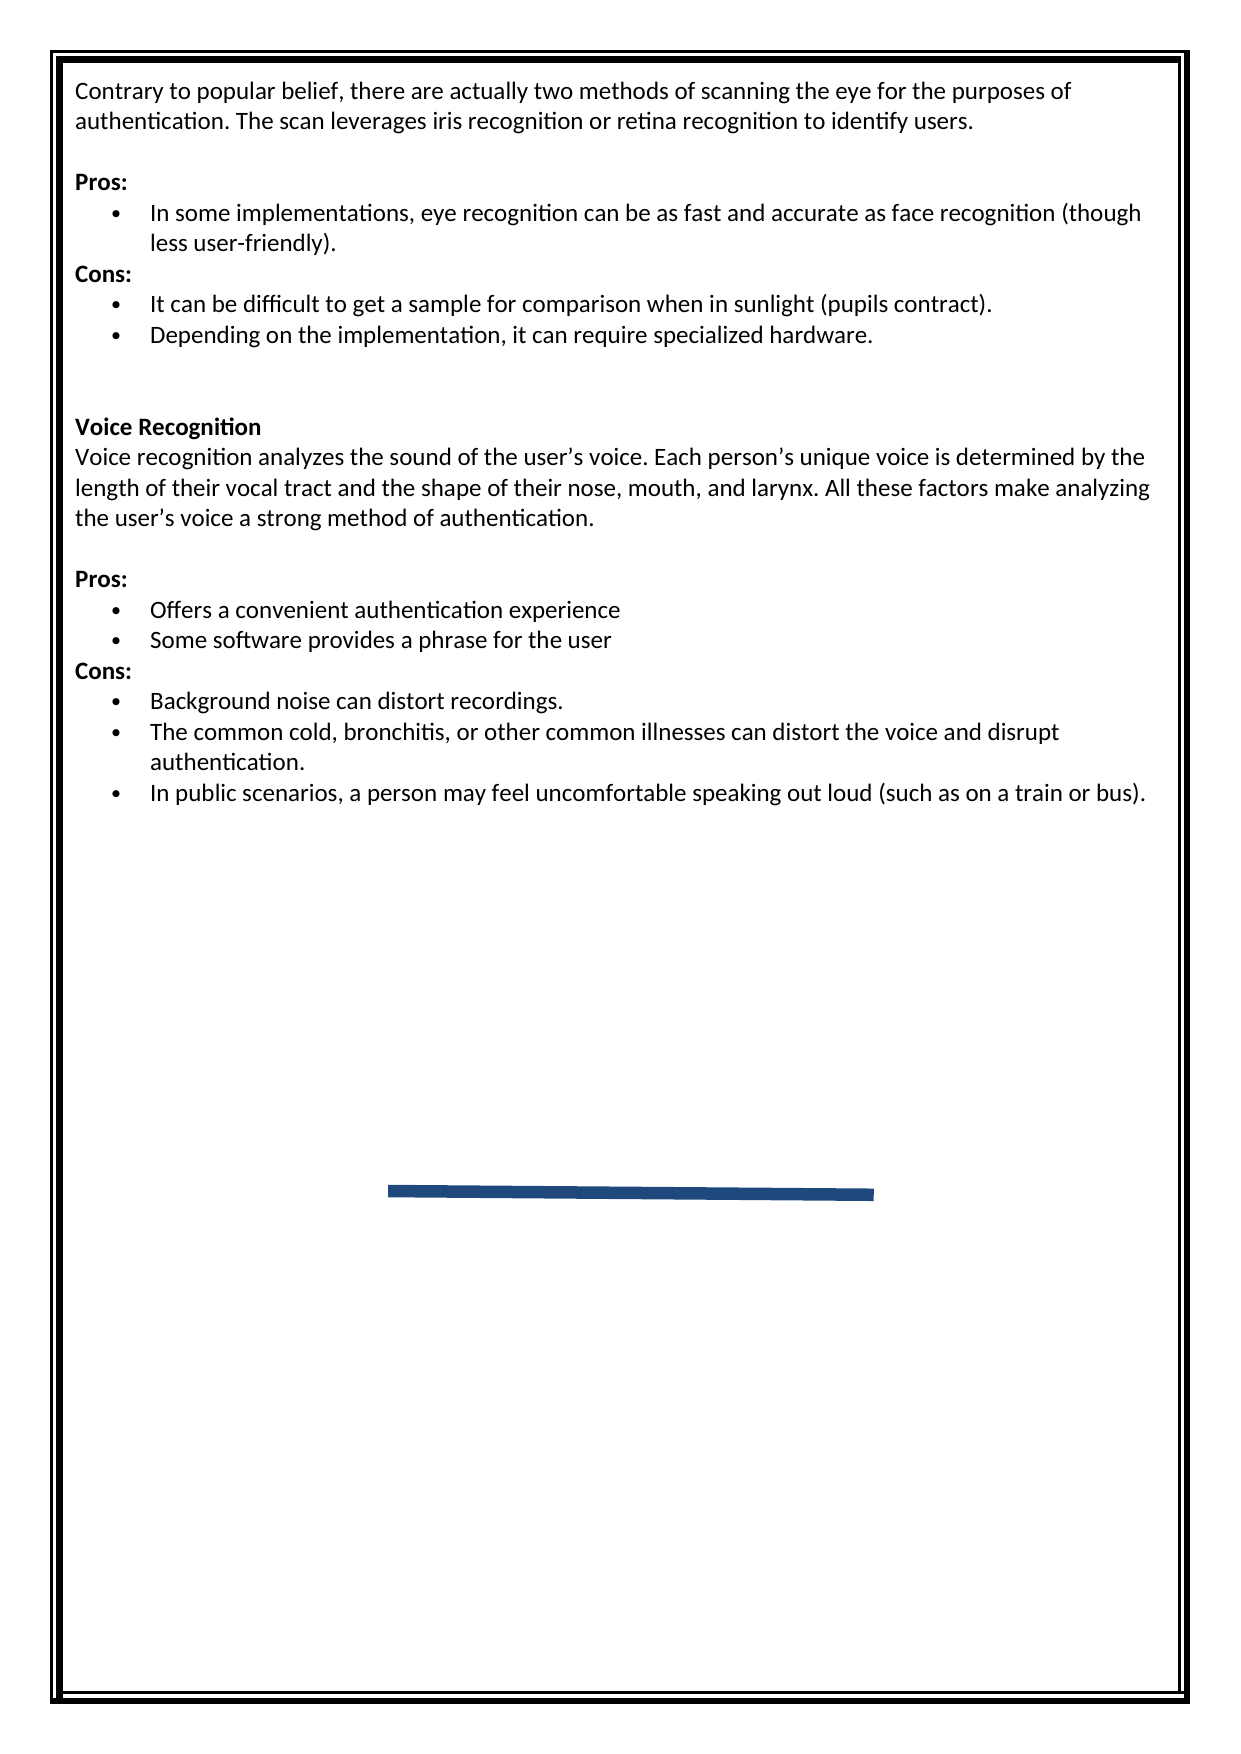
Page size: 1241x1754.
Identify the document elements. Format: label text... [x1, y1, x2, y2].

text Pros: [75, 563, 1165, 594]
text Cons: [75, 655, 1165, 685]
text Voice recognition analyzes the sound of the user’s voice. Each person’s unique voice is determined by the length of their vocal tract and the shape of their nose, mouth, and larynx. All these factors make analyzing the user’s voice a strong method of authentication. [75, 441, 1165, 533]
list The common cold, bronchitis, or other common illnesses can distort the voice and disrupt authentication. [112, 716, 1165, 777]
list Some software provides a phrase for the user [112, 624, 1165, 655]
list Depending on the implementation, it can require specialized hardware. [112, 319, 1165, 350]
list Offers a convenient authentication experience [112, 594, 1165, 624]
text Cons: [75, 258, 1165, 289]
list Background noise can distort recordings. [112, 685, 1165, 716]
list In some implementations, eye recognition can be as fast and accurate as face recognition (though less user-friendly). [112, 197, 1165, 258]
text Pros: [75, 167, 1165, 197]
list In public scenarios, a person may feel uncomfortable speaking out loud (such as on a train or bus). [112, 777, 1165, 807]
list It can be difficult to get a sample for comparison when in sunlight (pupils contract). [112, 289, 1165, 319]
text Voice Recognition [75, 411, 1165, 441]
text Contrary to popular belief, there are actually two methods of scanning the eye for the purposes of authentication. The scan leverages iris recognition or retina recognition to identify users. [75, 75, 1165, 136]
